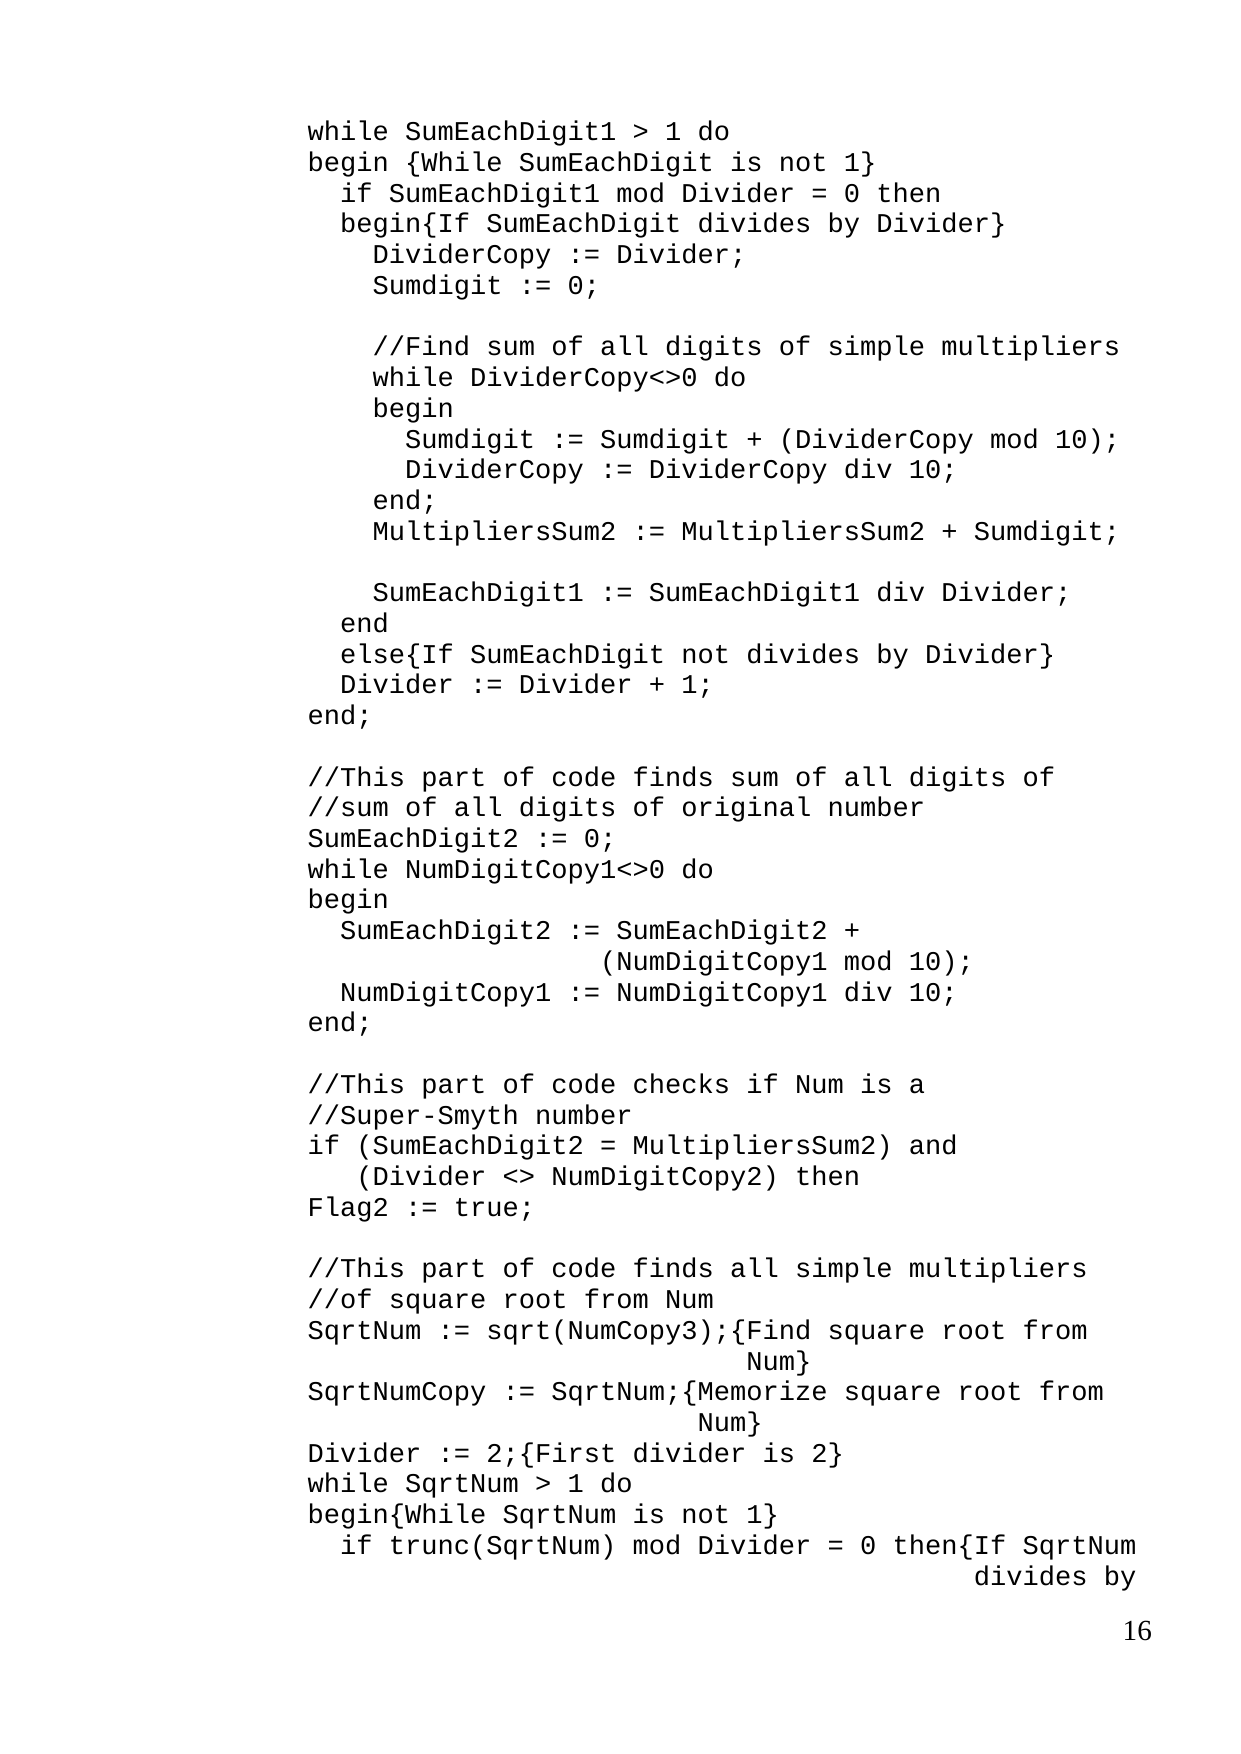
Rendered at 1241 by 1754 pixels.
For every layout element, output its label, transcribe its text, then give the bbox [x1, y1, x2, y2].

text SqrtNum := sqrt(NumCopy3);{Find square root from [177, 1317, 1152, 1347]
text SumEachDigit2 := SumEachDigit2 + [177, 917, 1152, 948]
text Num} [177, 1347, 1152, 1378]
text (NumDigitCopy1 mod 10); [177, 948, 1152, 978]
text DividerCopy := DividerCopy div 10; [177, 456, 1152, 487]
text end; [177, 1009, 1152, 1040]
text //This part of code finds sum of all digits of [177, 763, 1152, 794]
text if SumEachDigit1 mod Divider = 0 then [177, 179, 1152, 210]
text begin {While SumEachDigit is not 1} [177, 149, 1152, 179]
text begin{While SqrtNum is not 1} [177, 1501, 1152, 1532]
text if trunc(SqrtNum) mod Divider = 0 then{If SqrtNum [177, 1532, 1152, 1562]
text Flag2 := true; [177, 1194, 1152, 1224]
text Divider := Divider + 1; [177, 671, 1152, 702]
text while NumDigitCopy1<>0 do [177, 856, 1152, 886]
text SumEachDigit2 := 0; [177, 825, 1152, 856]
text Divider := 2;{First divider is 2} [177, 1439, 1152, 1470]
text begin{If SumEachDigit divides by Divider} [177, 210, 1152, 241]
text (Divider <> NumDigitCopy2) then [177, 1163, 1152, 1194]
text //This part of code checks if Num is a [177, 1071, 1152, 1101]
text divides by [177, 1562, 1152, 1593]
text end [177, 610, 1152, 641]
text Num} [177, 1409, 1152, 1439]
text //Super-Smyth number [177, 1101, 1152, 1132]
text end; [177, 487, 1152, 518]
text end; [177, 702, 1152, 733]
text begin [177, 395, 1152, 425]
text //Find sum of all digits of simple multipliers [177, 333, 1152, 364]
text NumDigitCopy1 := NumDigitCopy1 div 10; [177, 978, 1152, 1009]
text SqrtNumCopy := SqrtNum;{Memorize square root from [177, 1378, 1152, 1409]
text //sum of all digits of original number [177, 794, 1152, 825]
text if (SumEachDigit2 = MultipliersSum2) and [177, 1132, 1152, 1163]
text DividerCopy := Divider; [177, 241, 1152, 272]
text //of square root from Num [177, 1286, 1152, 1317]
text //This part of code finds all simple multipliers [177, 1255, 1152, 1286]
text while SumEachDigit1 > 1 do [177, 118, 1152, 149]
text begin [177, 886, 1152, 917]
text Sumdigit := Sumdigit + (DividerCopy mod 10); [177, 425, 1152, 456]
text while DividerCopy<>0 do [177, 364, 1152, 395]
text while SqrtNum > 1 do [177, 1470, 1152, 1501]
text else{If SumEachDigit not divides by Divider} [177, 641, 1152, 671]
text Sumdigit := 0; [177, 272, 1152, 302]
text SumEachDigit1 := SumEachDigit1 div Divider; [177, 579, 1152, 610]
text MultipliersSum2 := MultipliersSum2 + Sumdigit; [177, 518, 1152, 548]
